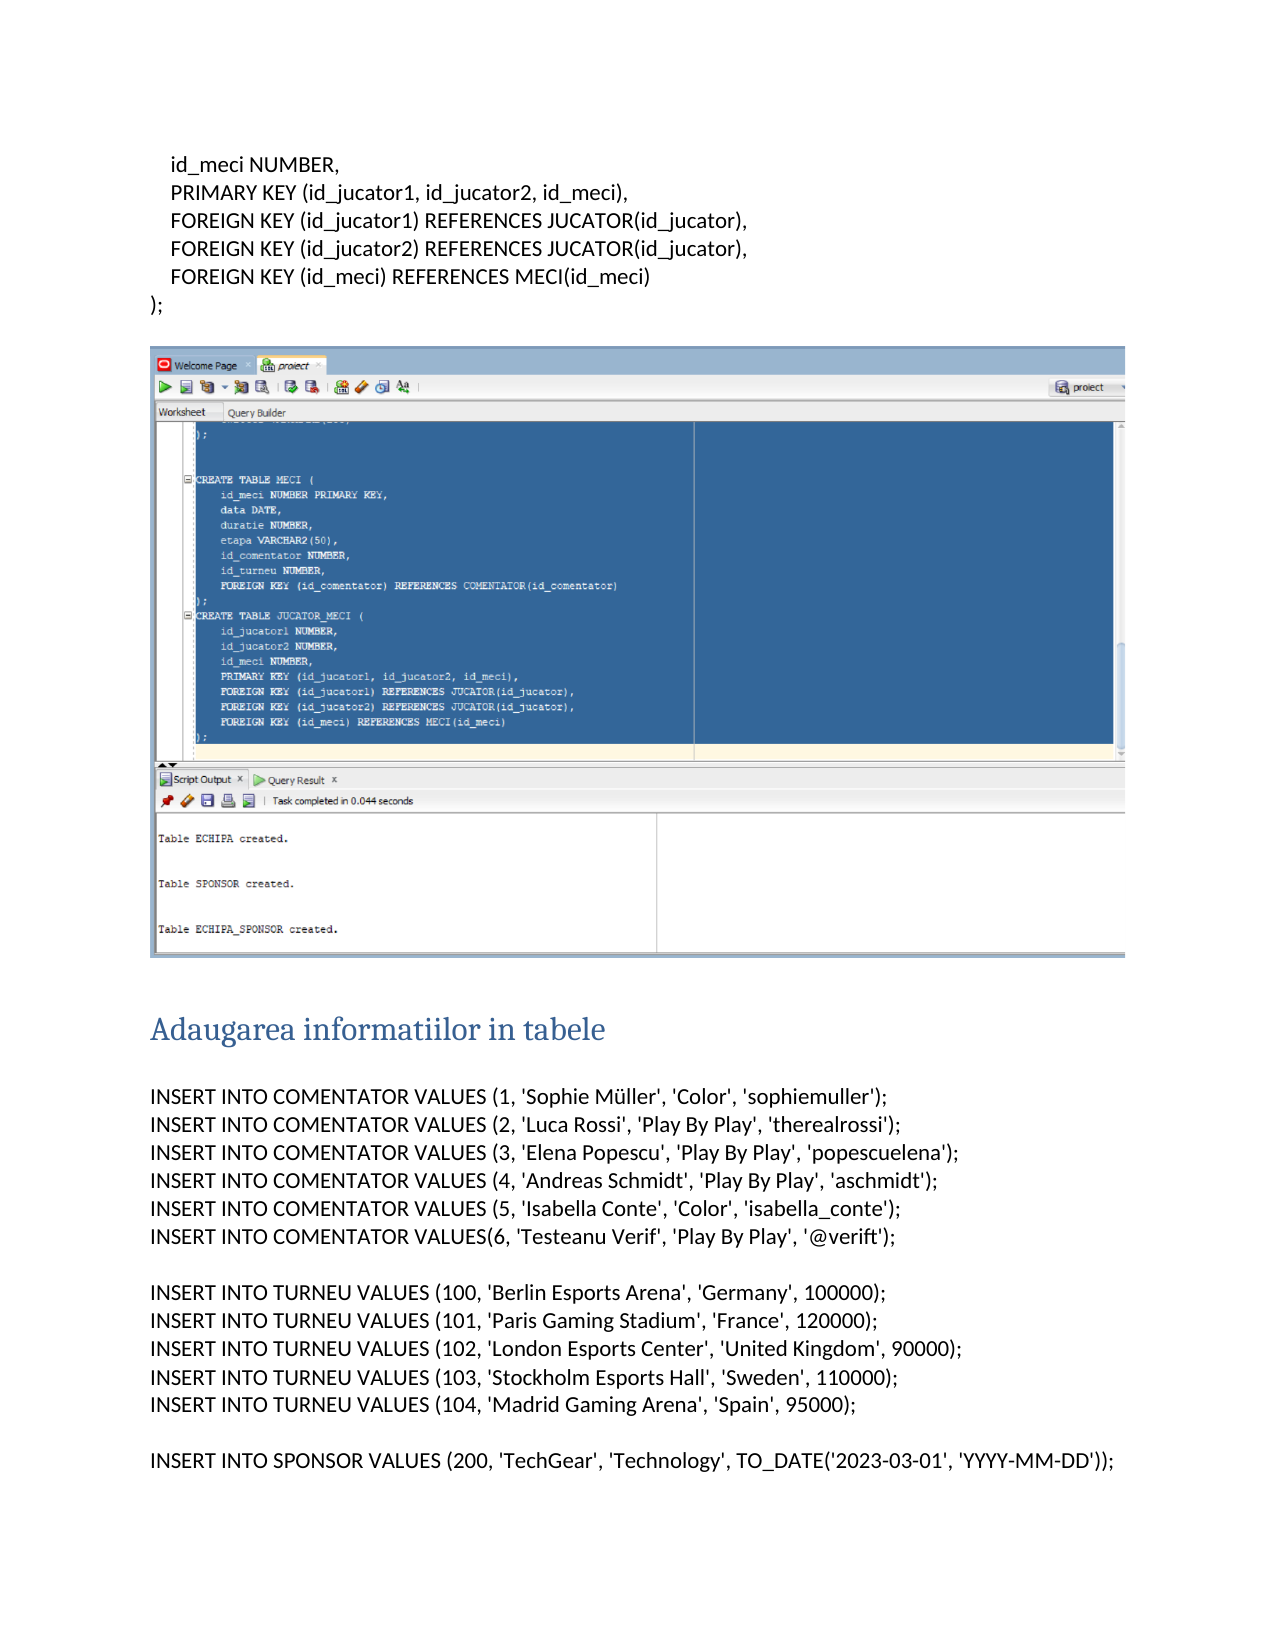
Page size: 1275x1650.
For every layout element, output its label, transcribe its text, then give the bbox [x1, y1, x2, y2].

text id_meci NUMBER, [150, 150, 1125, 178]
text INSERT INTO TURNEU VALUES (101, 'Paris Gaming Stadium', 'France', 120000); [150, 1307, 1125, 1334]
text INSERT INTO COMENTATOR VALUES(6, 'Testeanu Verif', 'Play By Play', '@verift'); [150, 1222, 1125, 1251]
text INSERT INTO COMENTATOR VALUES (4, 'Andreas Schmidt', 'Play By Play', 'aschmidt'); [150, 1166, 1125, 1194]
text PRIMARY KEY (id_jucator1, id_jucator2, id_meci), [150, 178, 1125, 206]
text INSERT INTO COMENTATOR VALUES (3, 'Elena Popescu', 'Play By Play', 'popescuelena'); [150, 1138, 1125, 1166]
text INSERT INTO COMENTATOR VALUES (5, 'Isabella Conte', 'Color', 'isabella_conte'); [150, 1194, 1125, 1222]
text FOREIGN KEY (id_meci) REFERENCES MECI(id_meci) [150, 262, 1125, 290]
text INSERT INTO TURNEU VALUES (103, 'Stockholm Esports Hall', 'Sweden', 110000); [150, 1363, 1125, 1391]
subtitle Adaugarea informatiilor in tabele [150, 1010, 1125, 1049]
text INSERT INTO TURNEU VALUES (100, 'Berlin Esports Arena', 'Germany', 100000); [150, 1278, 1125, 1307]
text INSERT INTO TURNEU VALUES (104, 'Madrid Gaming Arena', 'Spain', 95000); [150, 1391, 1125, 1419]
picture [150, 346, 1125, 958]
text INSERT INTO COMENTATOR VALUES (1, 'Sophie Müller', 'Color', 'sophiemuller'); [150, 1082, 1125, 1110]
text INSERT INTO SPONSOR VALUES (200, 'TechGear', 'Technology', TO_DATE('2023-03-01', 'YYYY-MM-DD')); [150, 1447, 1125, 1475]
text INSERT INTO TURNEU VALUES (102, 'London Esports Center', 'United Kingdom', 90000); [150, 1334, 1125, 1363]
text FOREIGN KEY (id_jucator2) REFERENCES JUCATOR(id_jucator), [150, 234, 1125, 262]
text FOREIGN KEY (id_jucator1) REFERENCES JUCATOR(id_jucator), [150, 206, 1125, 234]
text INSERT INTO COMENTATOR VALUES (2, 'Luca Rossi', 'Play By Play', 'therealrossi'); [150, 1110, 1125, 1138]
text ); [150, 290, 1125, 318]
